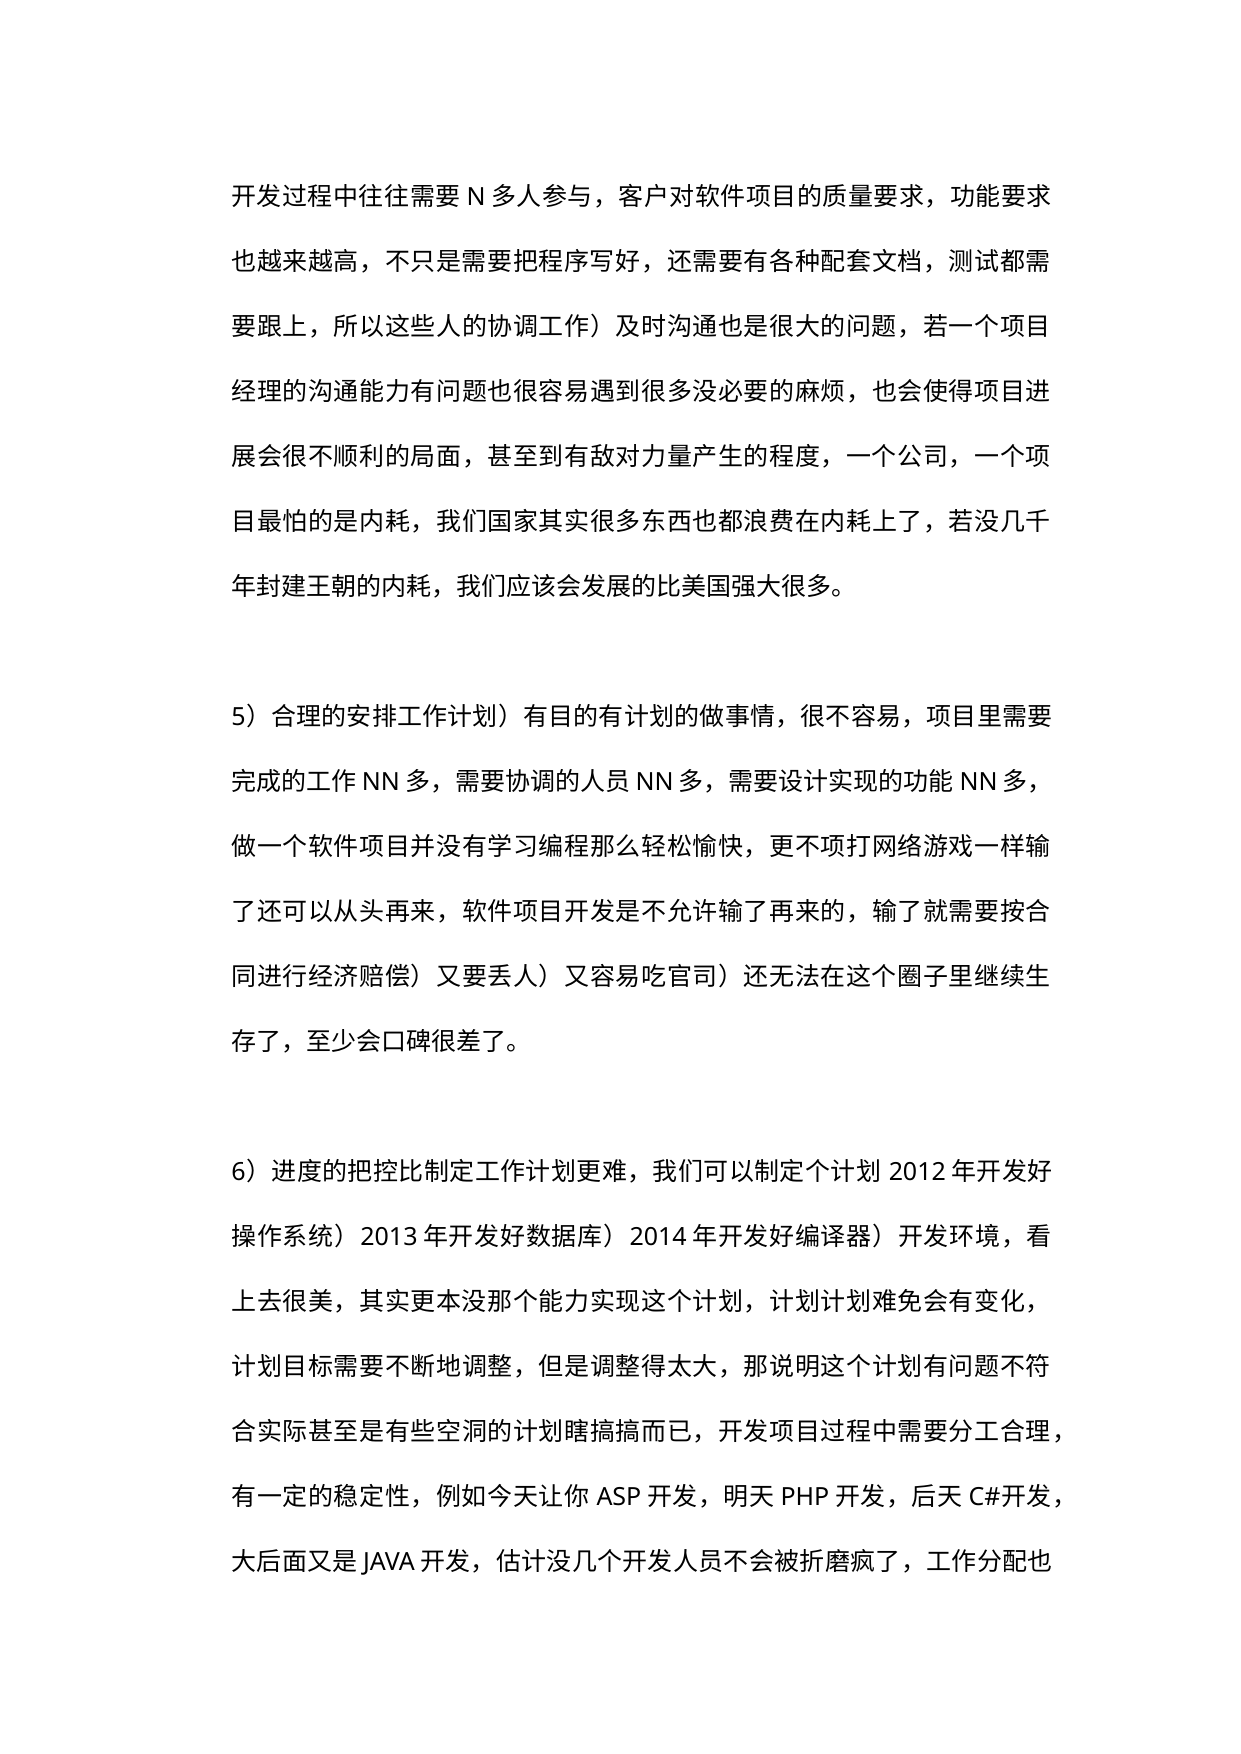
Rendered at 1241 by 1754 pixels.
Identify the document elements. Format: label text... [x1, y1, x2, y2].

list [231, 162, 1053, 617]
list 5）合理的安排工作计划）有目的有计划的做事情，很不容易，项目里需要完成的工作NN多，需要协调的人员NN多，需要设计实现的功能NN多，做一个软件项目并没有学习编程那么轻松愉快，更不项打网络游戏一样输了还可以从头再来，软件项目开发是不允许输了再来的，输了就需要按合同进行经济赔偿）又要丢人）又容易吃官司）还无法在这个圈子里继续生存了，至少会口碑很差了。 [231, 682, 1053, 1072]
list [231, 1137, 1053, 1592]
